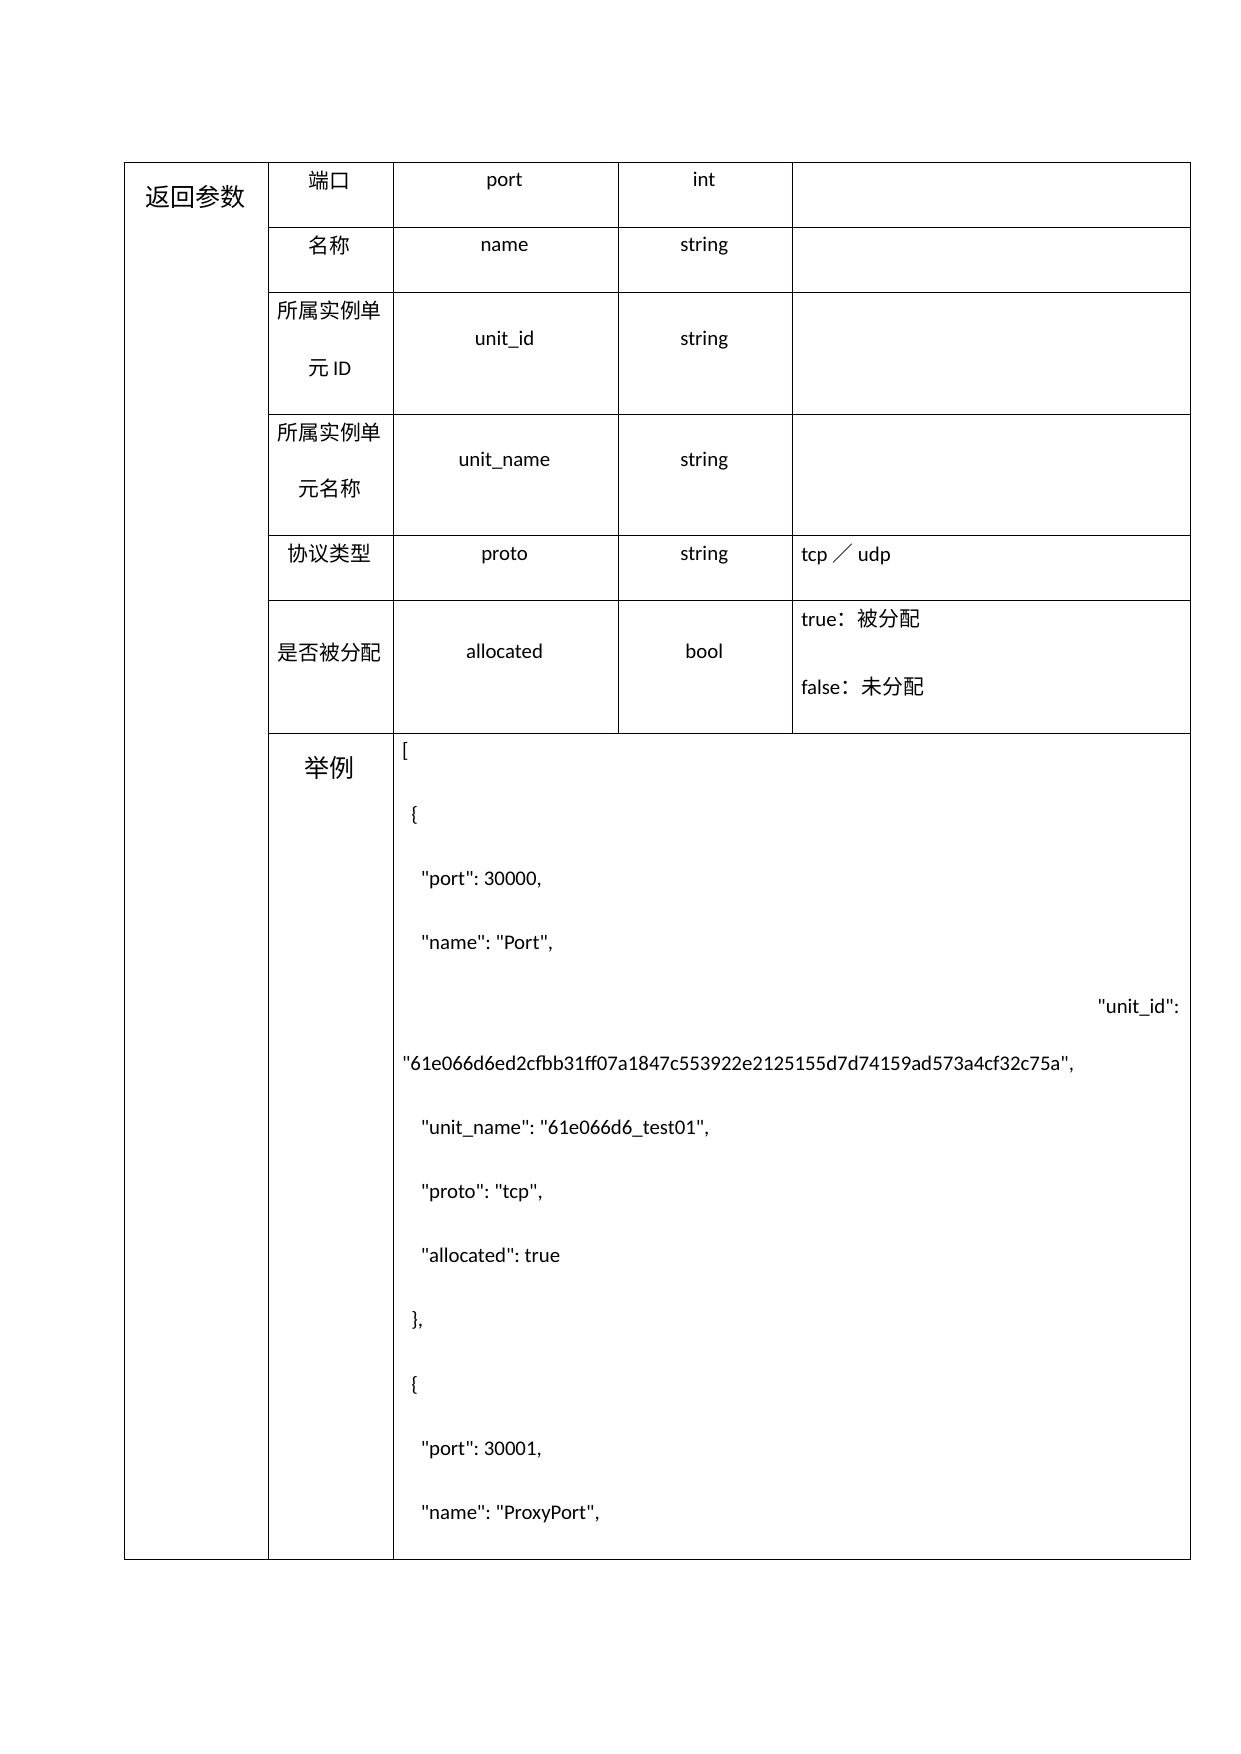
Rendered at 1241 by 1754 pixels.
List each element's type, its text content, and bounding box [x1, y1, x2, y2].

table_cell port [394, 163, 618, 227]
table_cell tcp ／ udp [793, 536, 1190, 600]
table_cell string [619, 228, 792, 292]
table_cell allocated [394, 601, 618, 733]
table_cell 所属实例单元ID [269, 293, 393, 413]
table_cell string [619, 536, 792, 600]
table_cell name [394, 228, 618, 292]
table_cell unit_name [394, 415, 618, 535]
table_cell 举例 [269, 734, 393, 1559]
table_cell [793, 293, 1190, 413]
table_cell 端口 [269, 163, 393, 227]
table_cell [793, 163, 1190, 227]
table_cell proto [394, 536, 618, 600]
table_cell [394, 734, 1190, 1559]
table_cell [793, 415, 1190, 535]
table_cell 名称 [269, 228, 393, 292]
table_cell bool [619, 601, 792, 733]
table_cell int [619, 163, 792, 227]
table_cell unit_id [394, 293, 618, 413]
table_cell 是否被分配 [269, 601, 393, 733]
table_cell true：被分配 false：未分配 [793, 601, 1190, 733]
table_cell string [619, 415, 792, 535]
table_cell 200 返回参数 [125, 163, 268, 1559]
table_cell 所属实例单元名称 [269, 415, 393, 535]
table_cell string [619, 293, 792, 413]
table_cell [793, 228, 1190, 292]
table_cell 协议类型 [269, 536, 393, 600]
